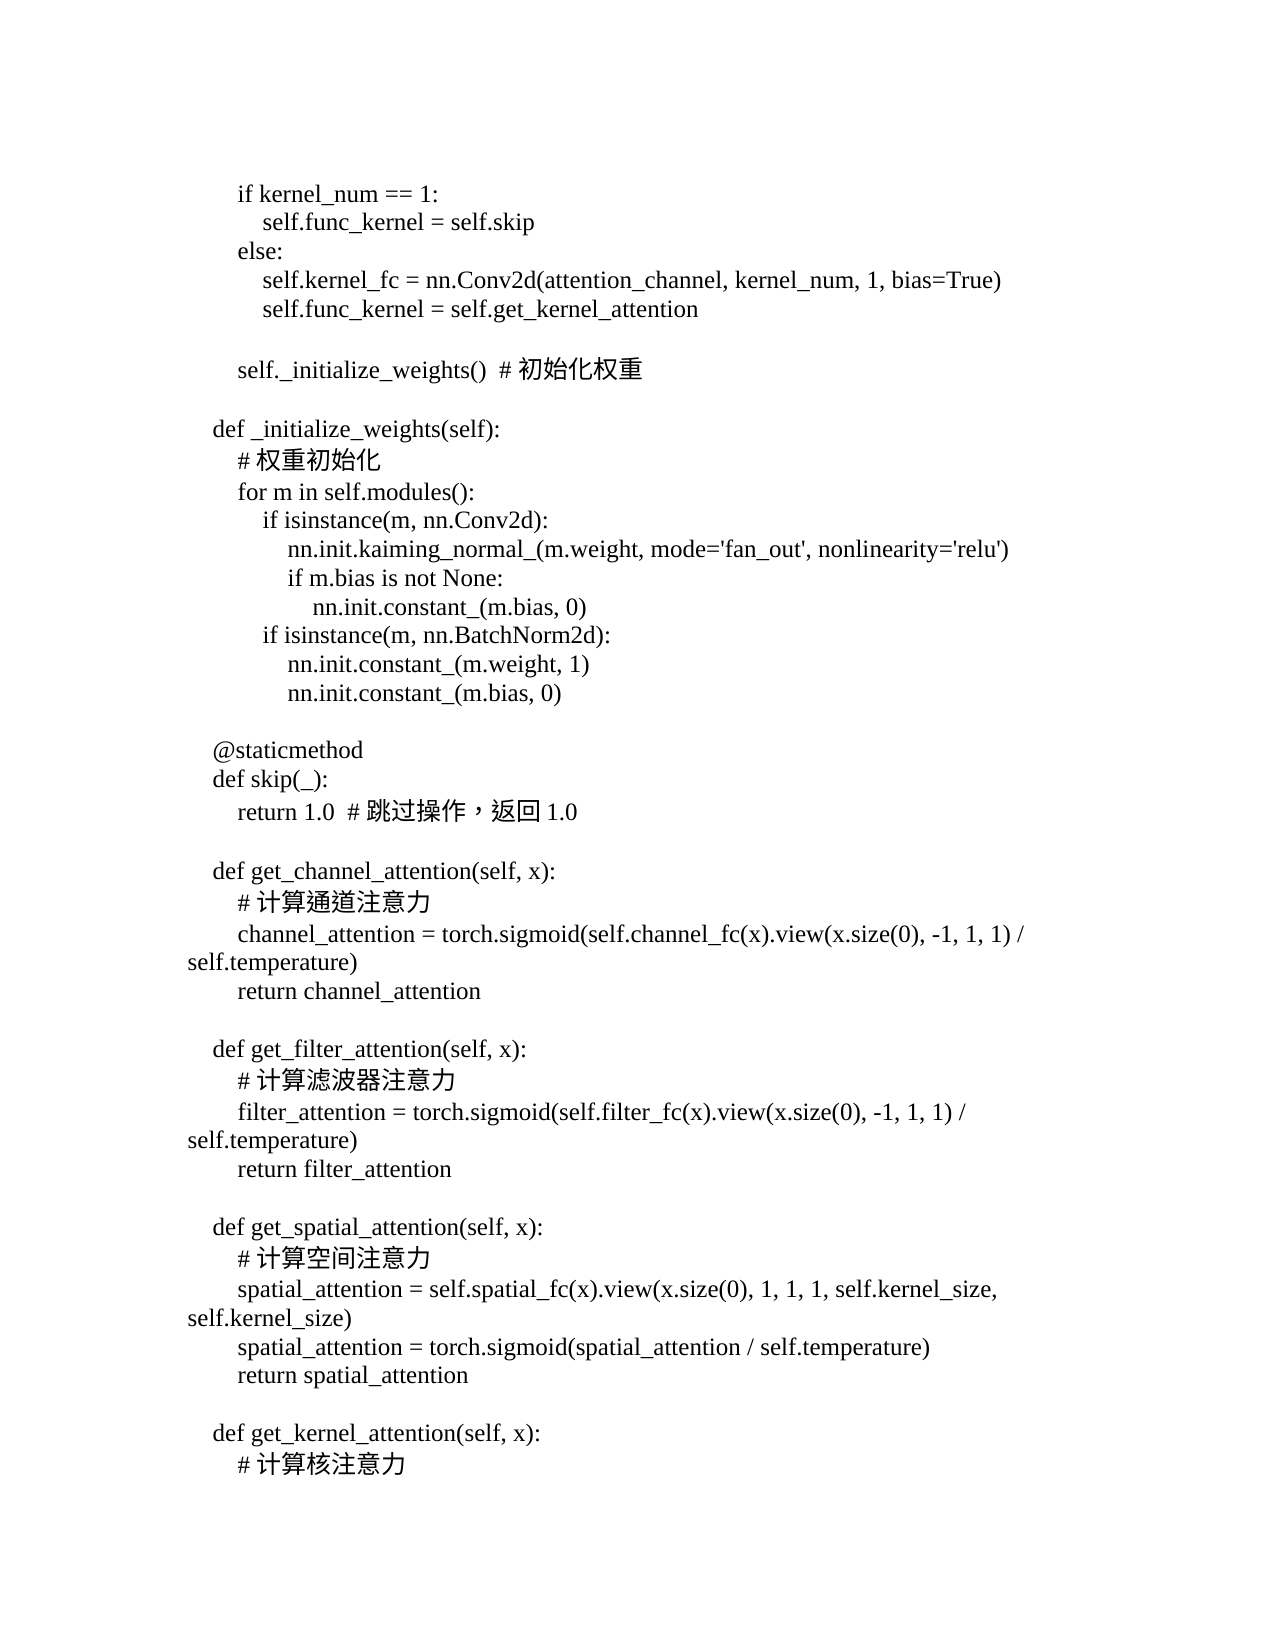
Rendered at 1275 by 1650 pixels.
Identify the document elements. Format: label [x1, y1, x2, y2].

text [187, 150, 1087, 1481]
